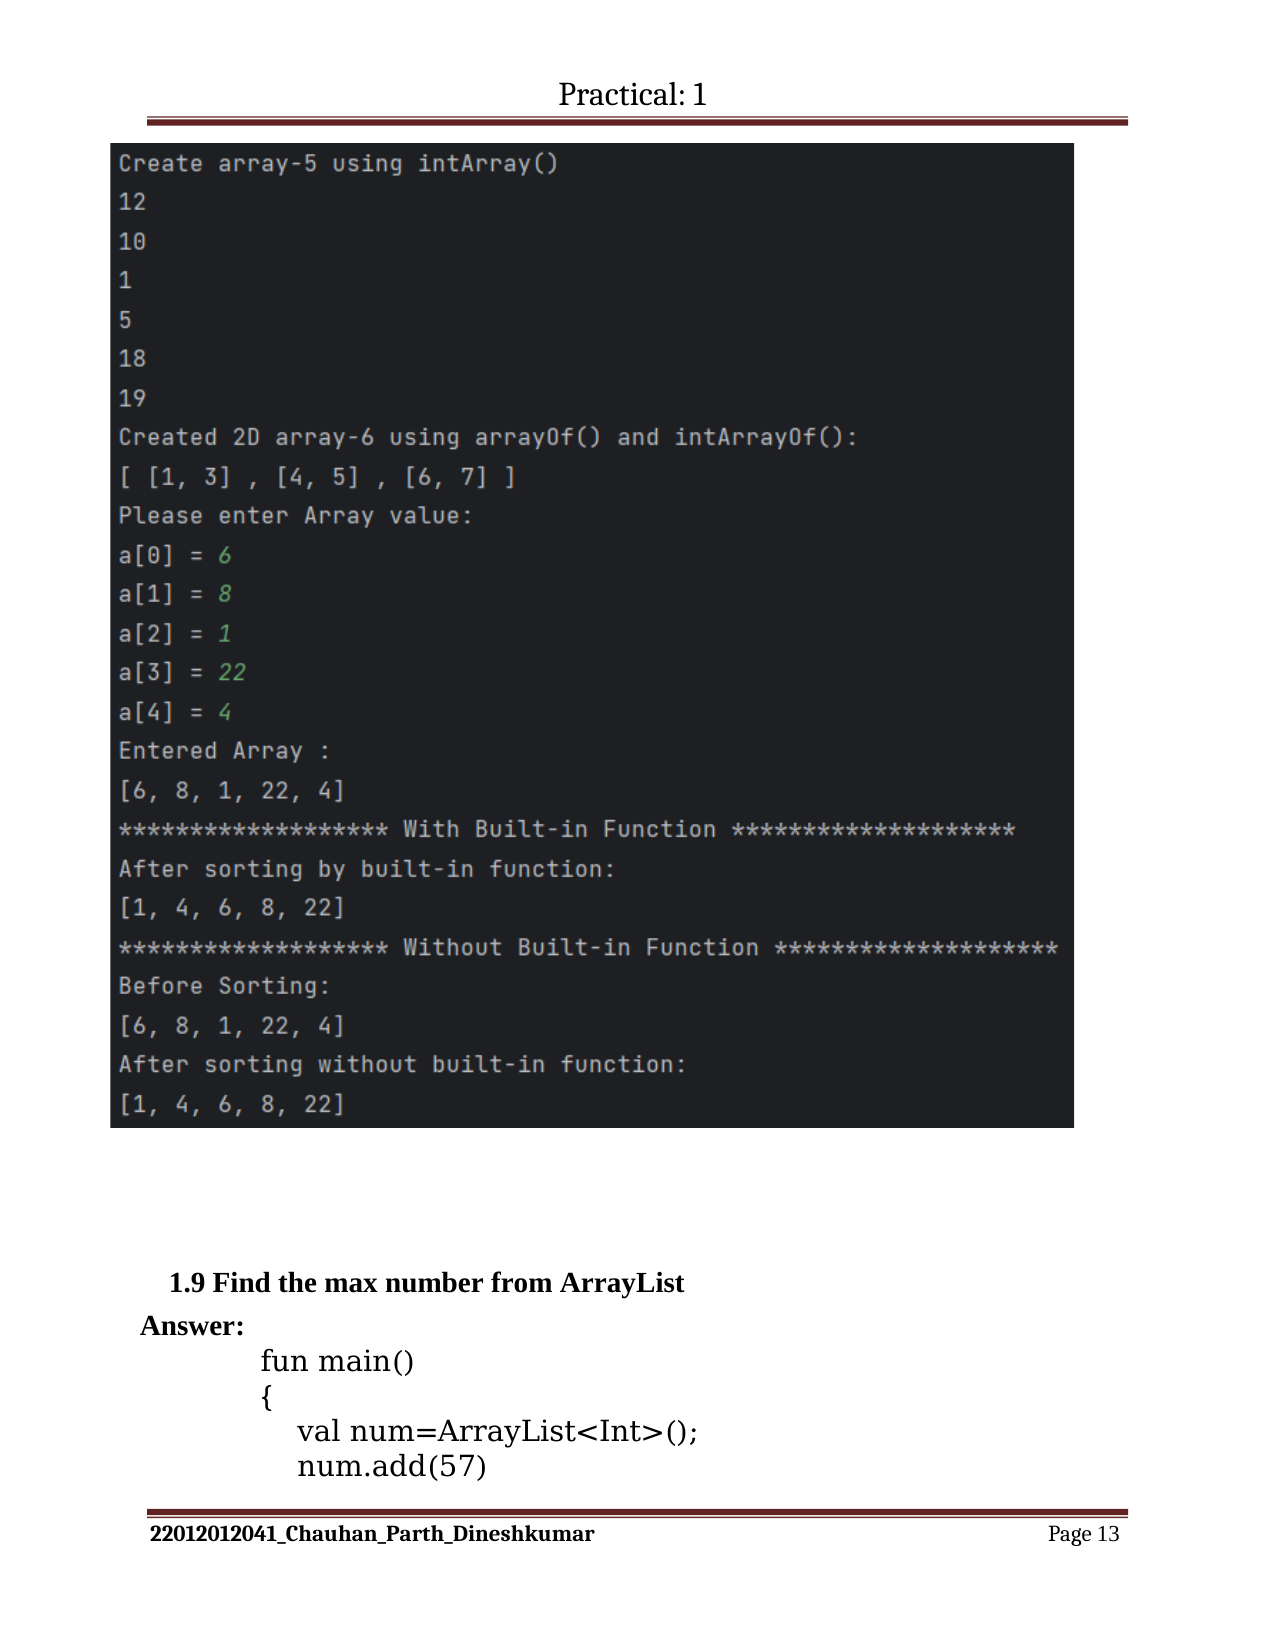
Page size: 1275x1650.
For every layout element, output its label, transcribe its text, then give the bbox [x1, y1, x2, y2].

text num.add(57) [260, 1447, 1173, 1482]
picture [110, 143, 1075, 1128]
text Answer: [110, 1308, 1173, 1342]
text { [260, 1377, 1173, 1412]
text val num=ArrayList<Int>(); [260, 1412, 1173, 1447]
text fun main() [260, 1342, 1173, 1377]
text 1.9 Find the max number from ArrayList [110, 1266, 1173, 1299]
